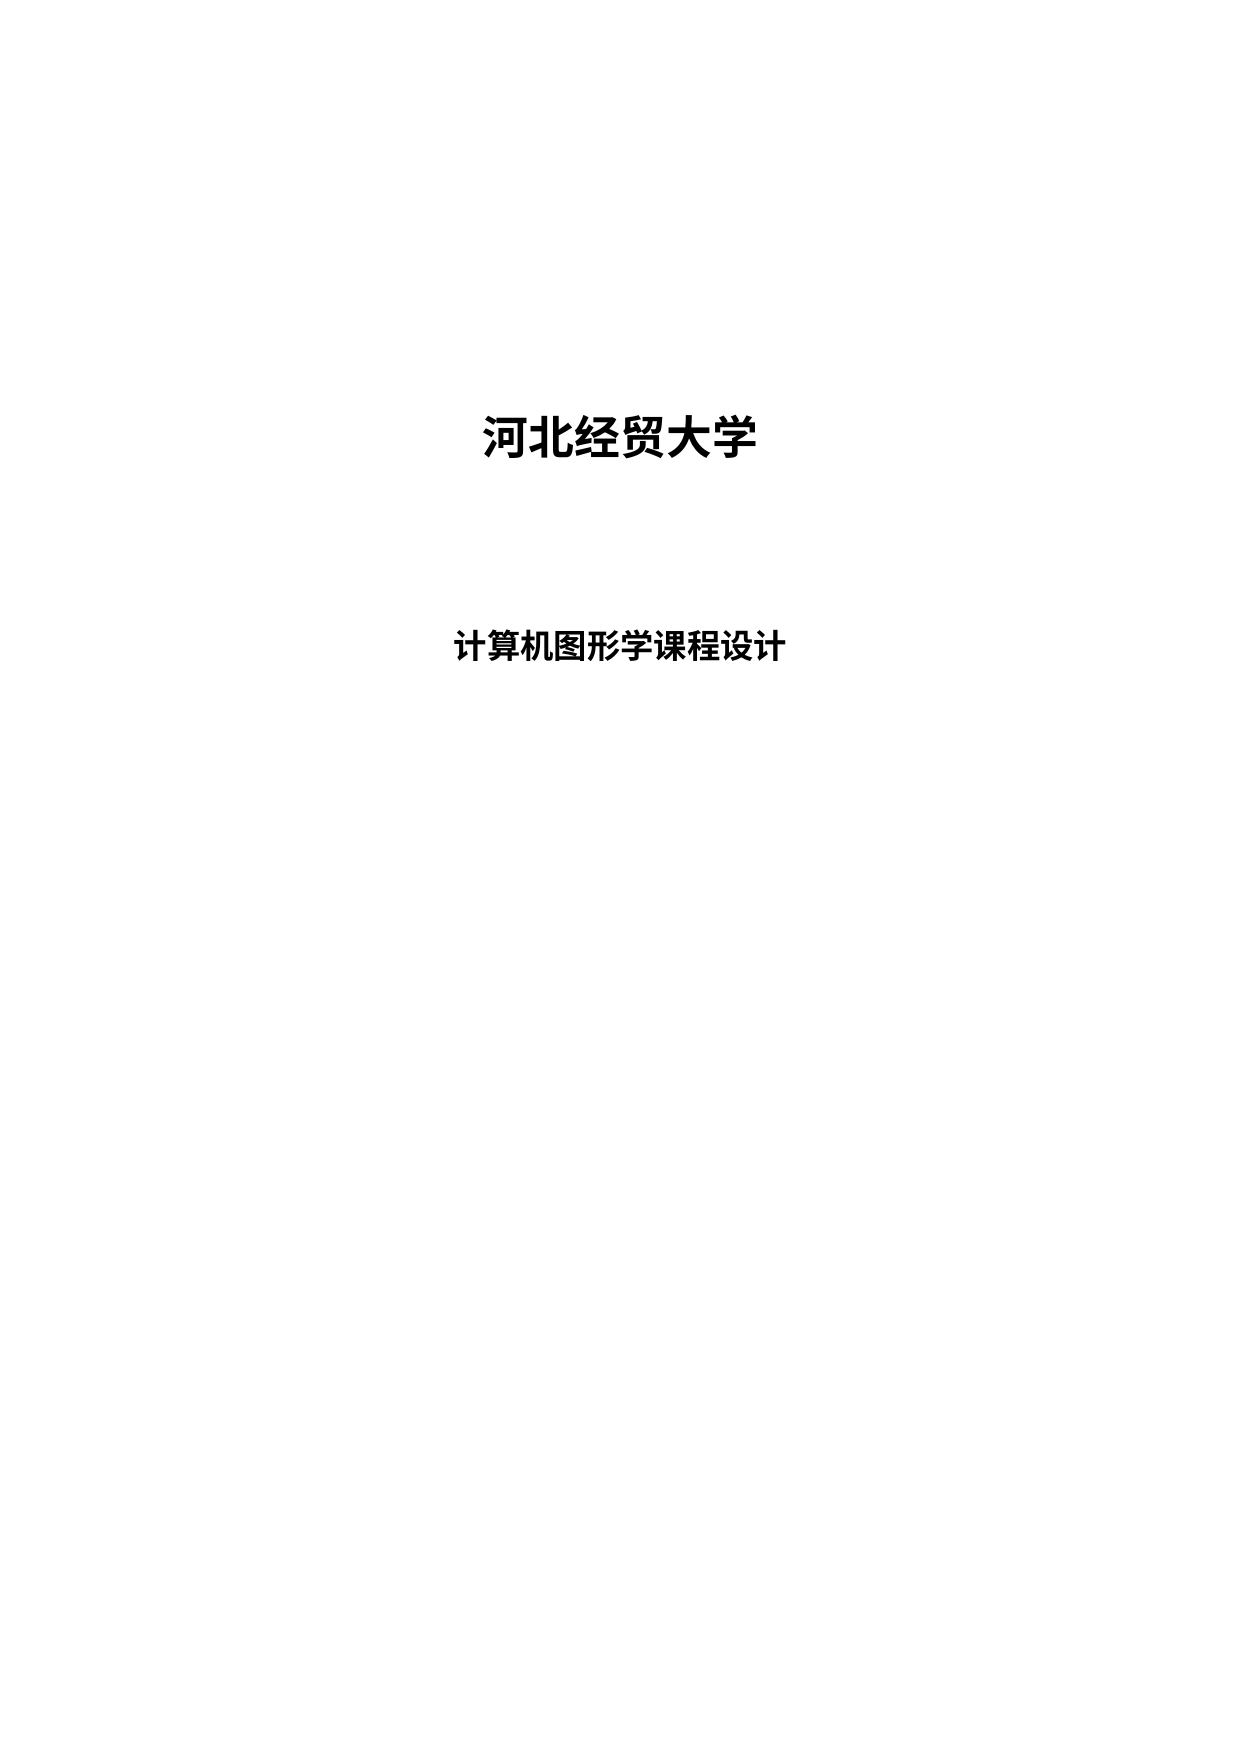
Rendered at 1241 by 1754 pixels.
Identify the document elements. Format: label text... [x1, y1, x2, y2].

subtitle 河北经贸大学 [187, 386, 1053, 483]
subtitle 计算机图形学课程设计 [187, 611, 1053, 676]
